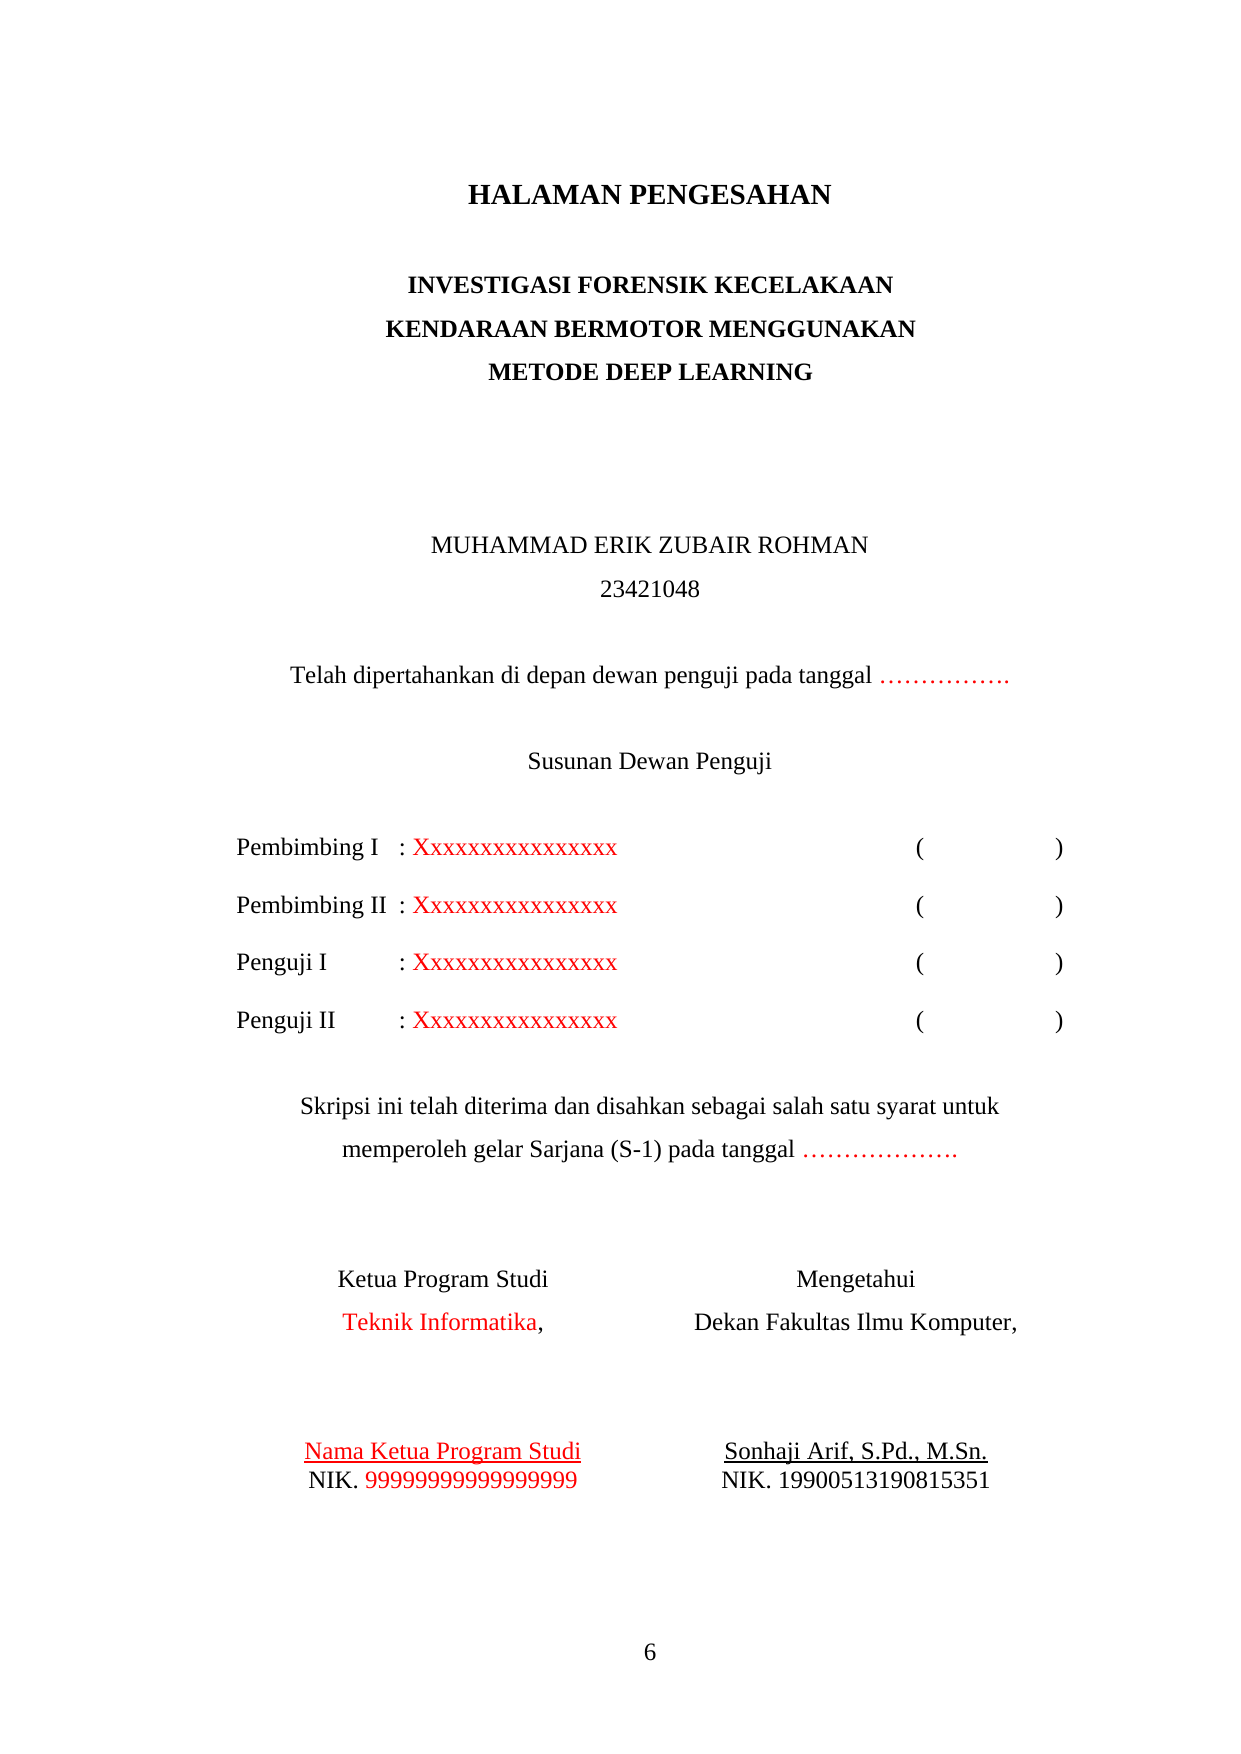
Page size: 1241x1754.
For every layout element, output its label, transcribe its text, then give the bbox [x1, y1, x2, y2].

text Pembimbing I : Xxxxxxxxxxxxxxxx ( ) [236, 832, 1063, 861]
text Penguji II : Xxxxxxxxxxxxxxxx ( ) [236, 1005, 1063, 1034]
text Susunan Dewan Penguji [236, 746, 1063, 775]
subtitle HALAMAN PENGESAHAN [236, 177, 1063, 211]
table_header Ketua Program Studi Teknik Informatika, Nama Ketua Program Studi NIK. 99999999999999999 [236, 1264, 649, 1508]
text Pembimbing II : Xxxxxxxxxxxxxxxx ( ) [236, 890, 1063, 919]
text Telah dipertahankan di depan dewan penguji pada tanggal ……………. [236, 660, 1063, 689]
text MUHAMMAD ERIK ZUBAIR ROHMAN [236, 531, 1063, 559]
text 23421048 [236, 574, 1063, 602]
text Penguji I : Xxxxxxxxxxxxxxxx ( ) [236, 947, 1063, 976]
table_header Mengetahui Dekan Fakultas Ilmu Komputer, Sonhaji Arif, S.Pd., M.Sn. NIK. 19900513190815351 [649, 1264, 1062, 1508]
text Skripsi ini telah diterima dan disahkan sebagai salah satu syarat untuk memperoleh gelar Sarjana (S-1) pada tanggal ………………. [236, 1091, 1063, 1163]
